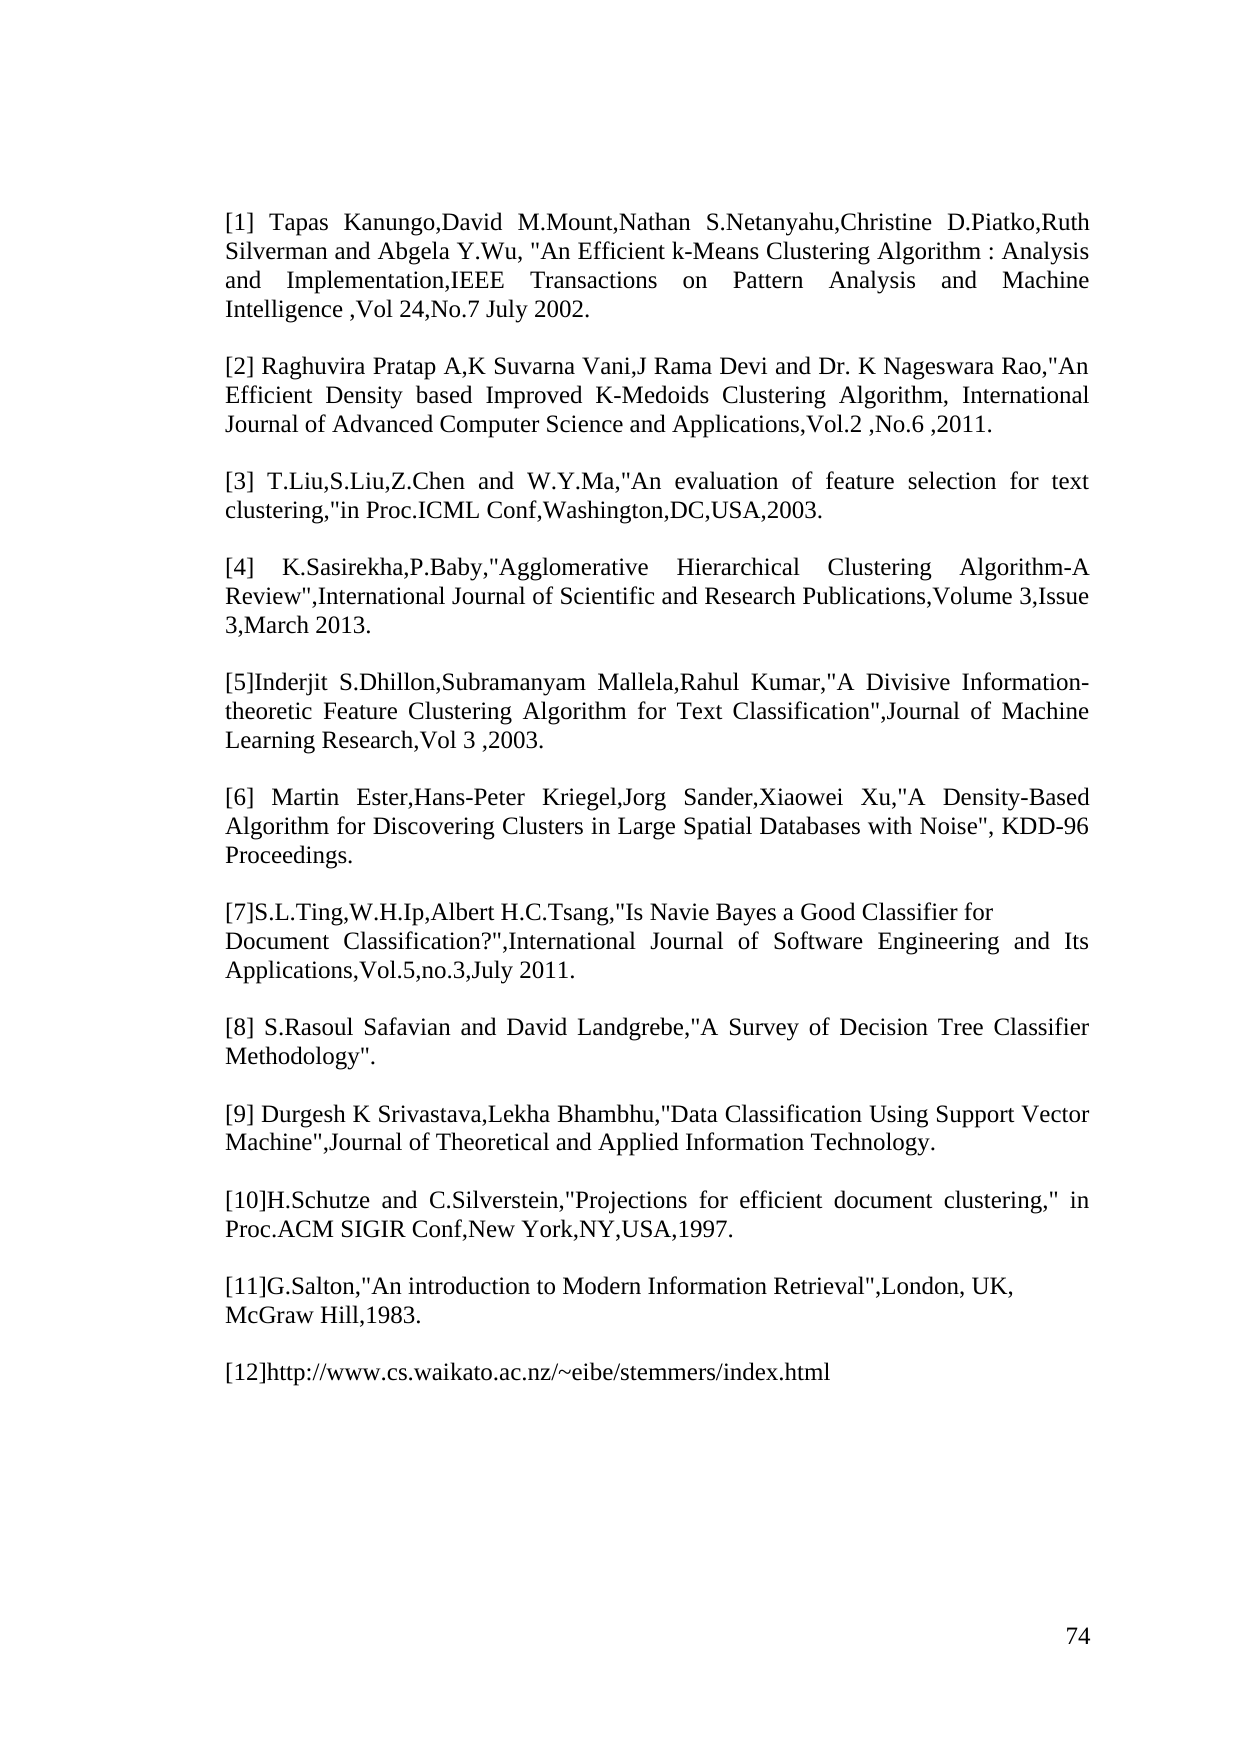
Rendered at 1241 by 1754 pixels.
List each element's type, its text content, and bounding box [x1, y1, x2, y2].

text [9] Durgesh K Srivastava,Lekha Bhambhu,"Data Classification Using Support Vector Machine",Journal of Theoretical and Applied Information Technology. [225, 1099, 1090, 1156]
text [12]http://www.cs.waikato.ac.nz/~eibe/stemmers/index.html [225, 1357, 1090, 1386]
text [5]Inderjit S.Dhillon,Subramanyam Mallela,Rahul Kumar,"A Divisive Information-theoretic Feature Clustering Algorithm for Text Classification",Journal of Machine Learning Research,Vol 3 ,2003. [225, 667, 1090, 754]
text McGraw Hill,1983. [225, 1300, 1090, 1329]
text [11]G.Salton,"An introduction to Modern Information Retrieval",London, UK, [225, 1271, 1090, 1300]
text [8] S.Rasoul Safavian and David Landgrebe,"A Survey of Decision Tree Classifier Methodology". [225, 1012, 1090, 1070]
text [3] T.Liu,S.Liu,Z.Chen and W.Y.Ma,"An evaluation of feature selection for text clustering,"in Proc.ICML Conf,Washington,DC,USA,2003. [225, 466, 1090, 524]
text [2] Raghuvira Pratap A,K Suvarna Vani,J Rama Devi and Dr. K Nageswara Rao,"An Efficient Density based Improved K-Medoids Clustering Algorithm, International Journal of Advanced Computer Science and Applications,Vol.2 ,No.6 ,2011. [225, 351, 1090, 437]
text [7]S.L.Ting,W.H.Ip,Albert H.C.Tsang,"Is Navie Bayes a Good Classifier for [225, 897, 1090, 926]
text [10]H.Schutze and C.Silverstein,"Projections for efficient document clustering," in Proc.ACM SIGIR Conf,New York,NY,USA,1997. [225, 1185, 1090, 1242]
text [6] Martin Ester,Hans-Peter Kriegel,Jorg Sander,Xiaowei Xu,"A Density-Based Algorithm for Discovering Clusters in Large Spatial Databases with Noise", KDD-96 Proceedings. [225, 782, 1090, 869]
text [1] Tapas Kanungo,David M.Mount,Nathan S.Netanyahu,Christine D.Piatko,Ruth Silverman and Abgela Y.Wu, "An Efficient k-Means Clustering Algorithm : Analysis and Implementation,IEEE Transactions on Pattern Analysis and Machine Intelligence ,Vol 24,No.7 July 2002. [225, 207, 1090, 322]
text Document Classification?",International Journal of Software Engineering and Its Applications,Vol.5,no.3,July 2011. [225, 926, 1090, 984]
text [4] K.Sasirekha,P.Baby,"Agglomerative Hierarchical Clustering Algorithm-A Review",International Journal of Scientific and Research Publications,Volume 3,Issue 3,March 2013. [225, 552, 1090, 639]
